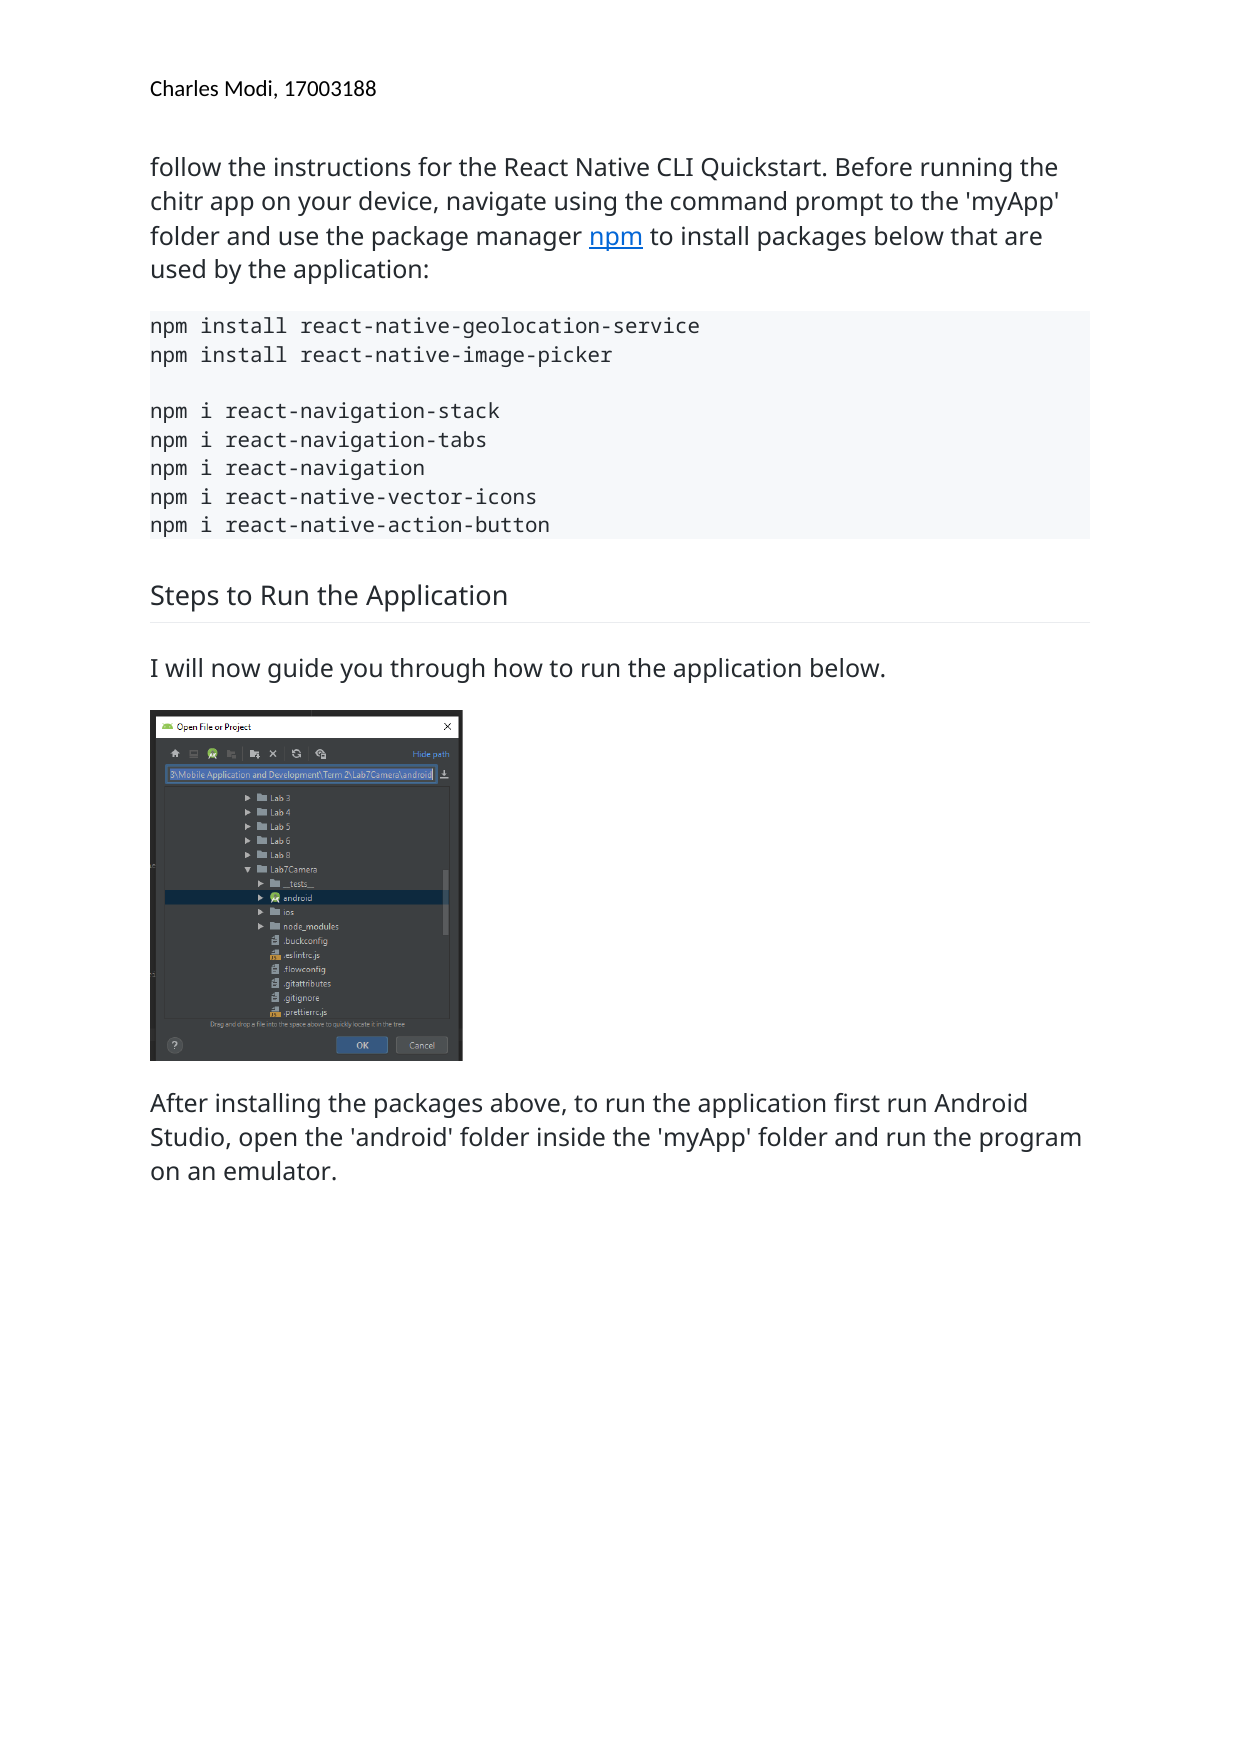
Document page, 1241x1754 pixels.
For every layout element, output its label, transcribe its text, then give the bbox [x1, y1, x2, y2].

text I will now guide you through how to run the application below. [150, 651, 1090, 685]
picture [150, 710, 463, 1061]
text npm i react-native-action-button [150, 510, 1090, 539]
text After installing the packages above, to run the application first run Android Studio, open the 'android' folder inside the 'myApp' folder and run the program on an emulator. [150, 1086, 1090, 1188]
text npm i react-navigation [150, 453, 1090, 482]
text npm i react-navigation-stack [150, 397, 1090, 425]
text npm i react-navigation-tabs [150, 425, 1090, 453]
subtitle Steps to Run the Application [150, 576, 1090, 622]
text npm install react-native-geolocation-service [150, 311, 1090, 340]
text npm i react-native-vector-icons [150, 482, 1090, 510]
text npm install react-native-image-picker [150, 340, 1090, 368]
